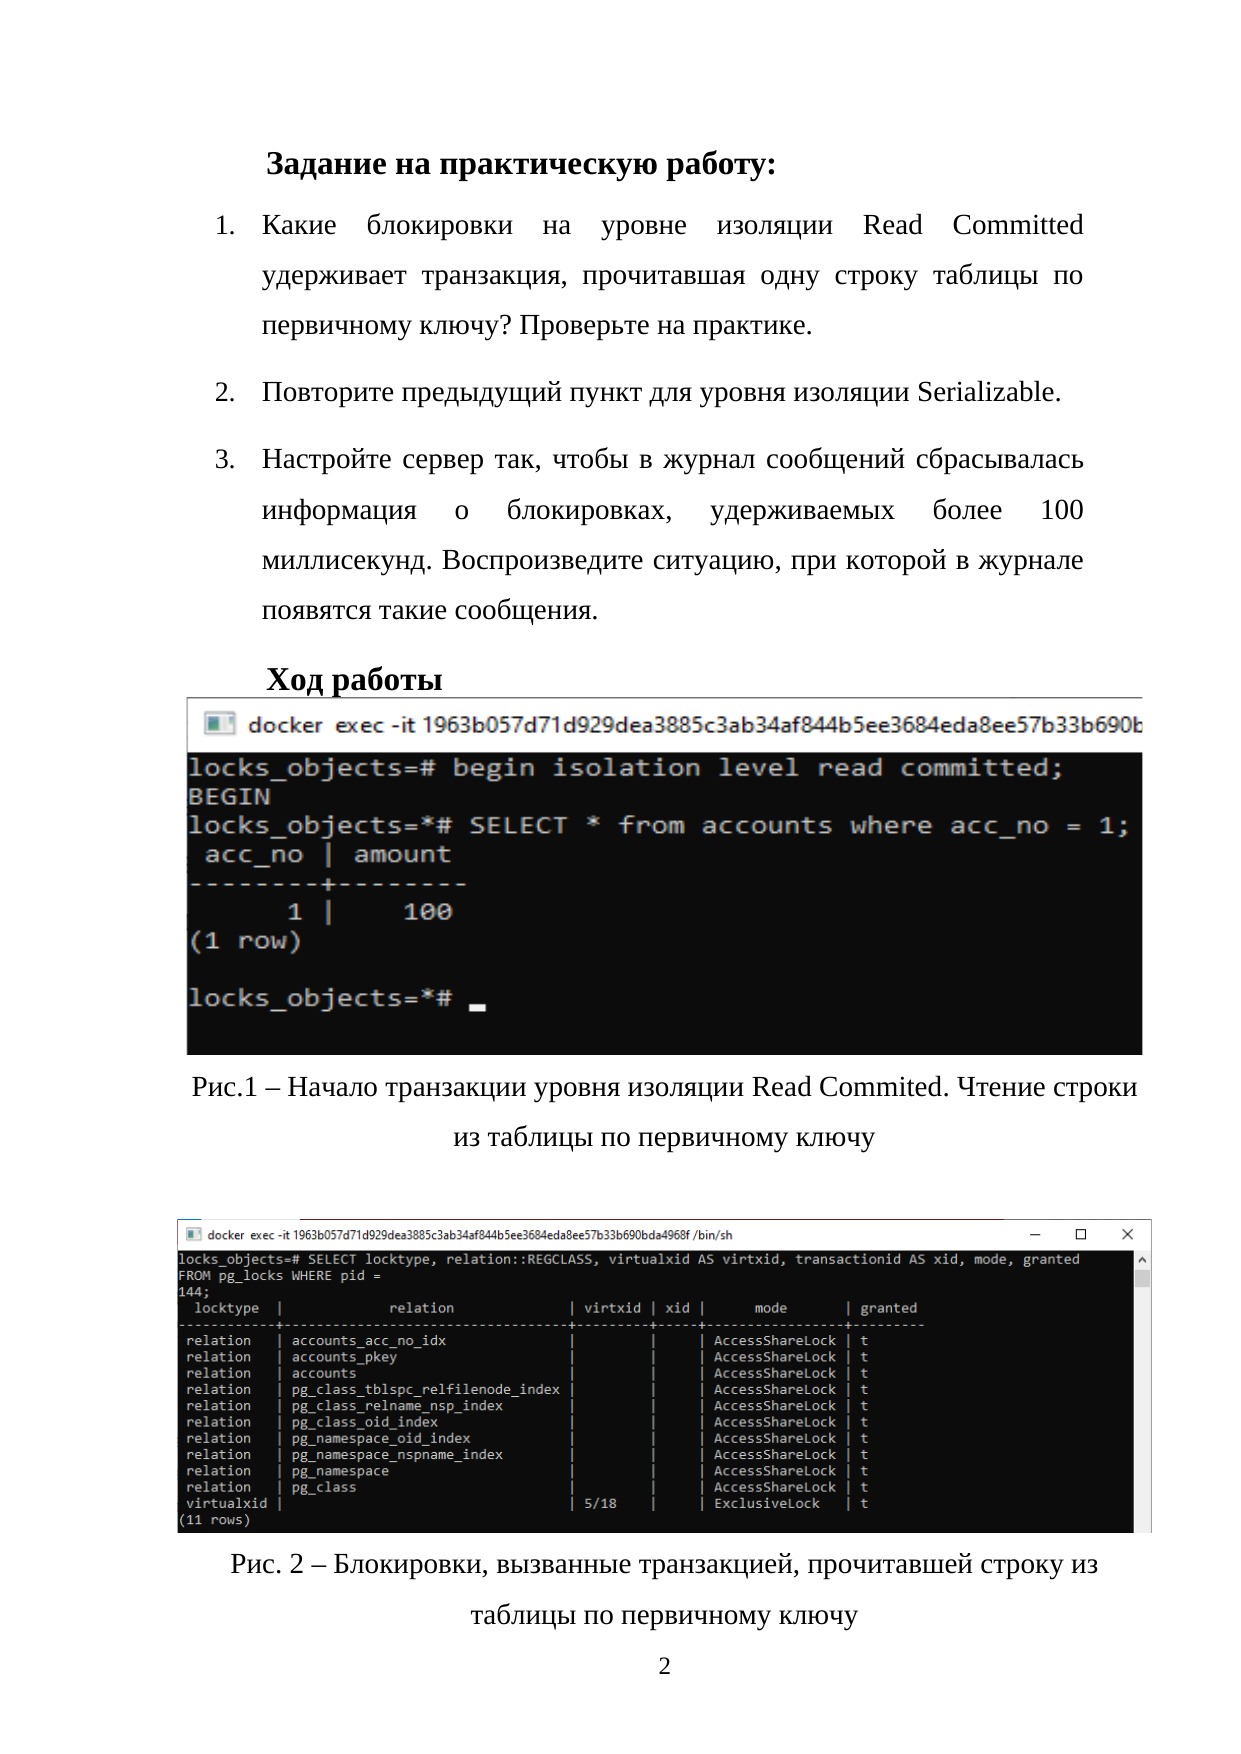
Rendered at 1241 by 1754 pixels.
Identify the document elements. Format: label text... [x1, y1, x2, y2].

subtitle Ход работы [177, 659, 1152, 698]
list Повторите предыдущий пункт для уровня изоляции Serializable. [214, 374, 1084, 408]
picture [186, 697, 1143, 1055]
text Рис.1 – Начало транзакции уровня изоляции Read Commited. Чтение строки из таблицы по первичному ключу [177, 1069, 1152, 1153]
list Настройте сервер так, чтобы в журнал сообщений сбрасывалась информация о блокировках, удерживаемых более 100 миллисекунд. Воспроизведите ситуацию, при которой в журнале появятся такие сообщения. [214, 441, 1084, 626]
list Какие блокировки на уровне изоляции Read Committed удерживает транзакция, прочитавшая одну строку таблицы по первичному ключу? Проверьте на практике. [214, 207, 1084, 341]
picture [177, 1219, 1152, 1533]
subtitle Задание на практическую работу: [177, 143, 1152, 181]
text Рис. 2 – Блокировки, вызванные транзакцией, прочитавшей строку из таблицы по первичному ключу [177, 1547, 1152, 1631]
